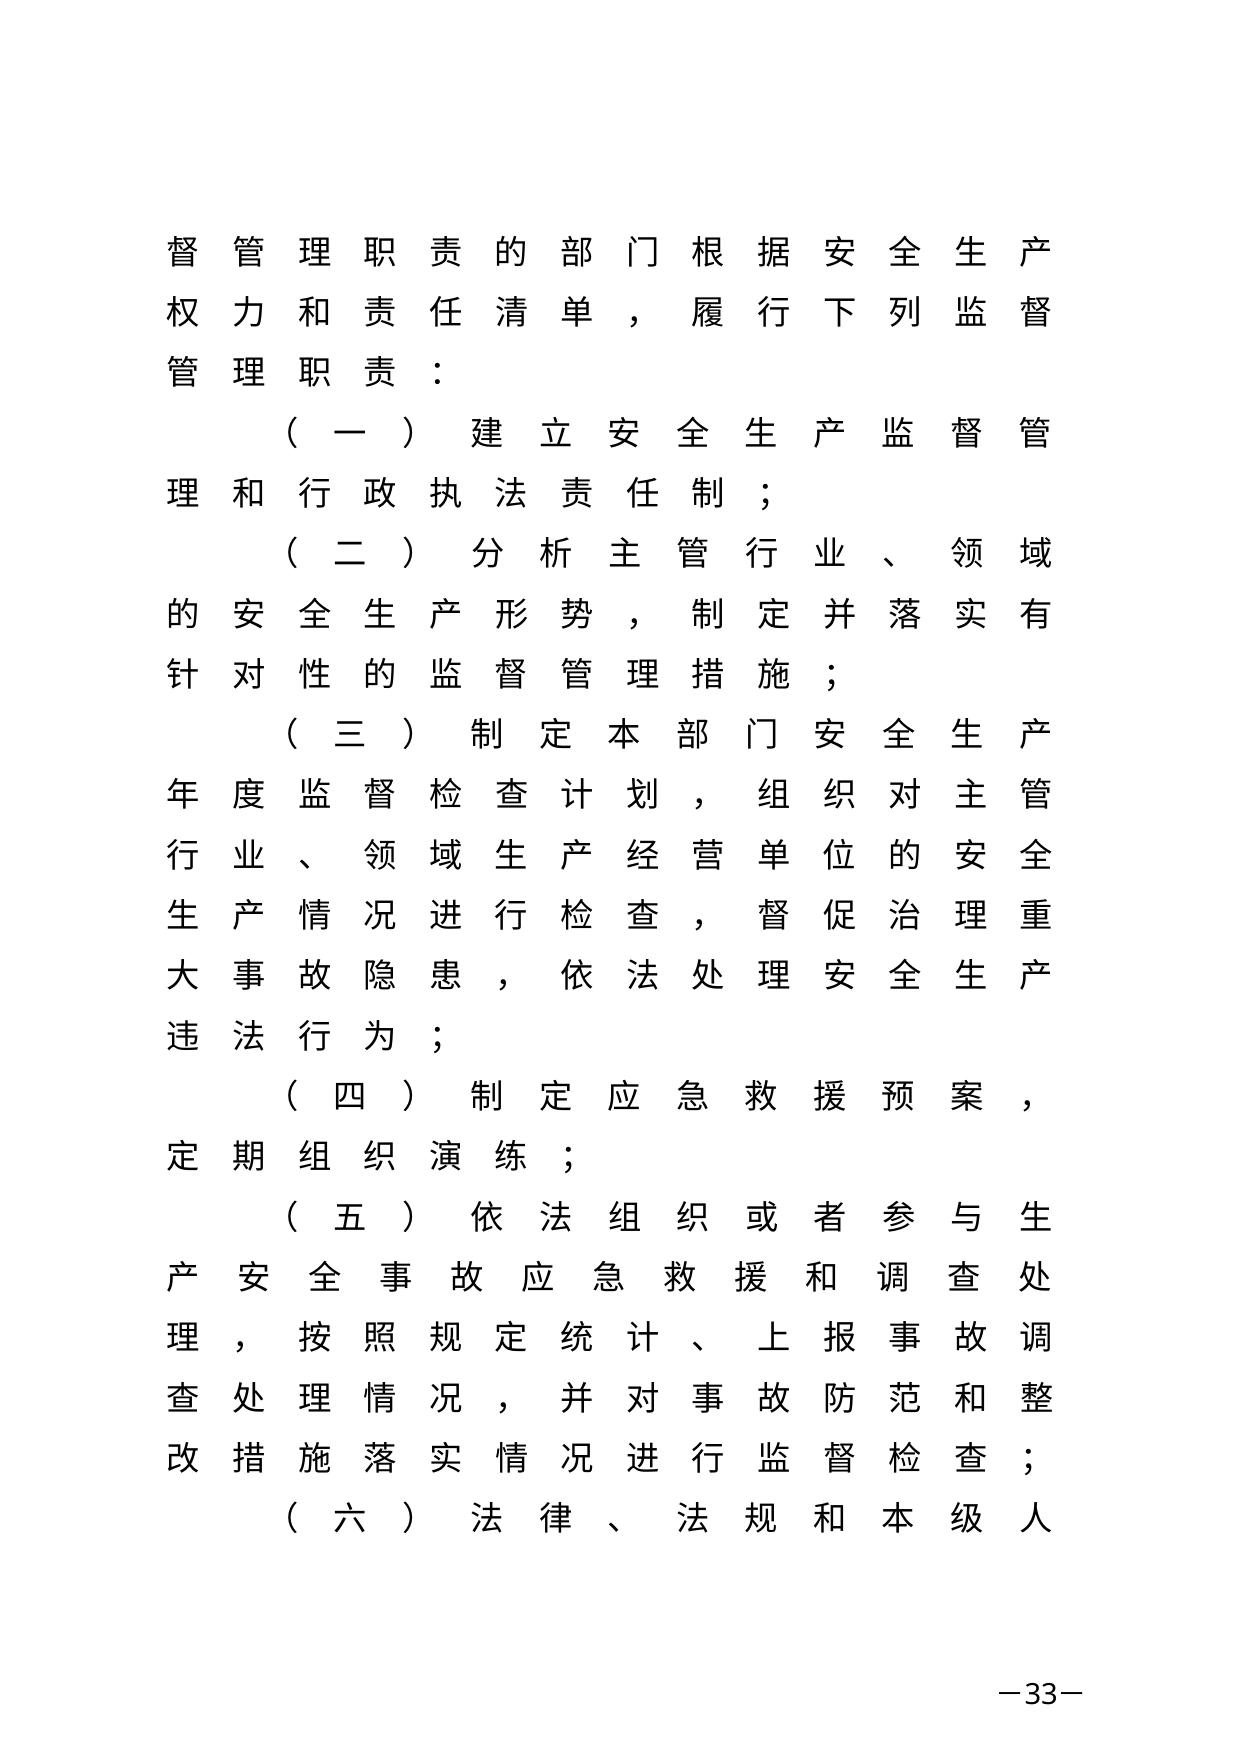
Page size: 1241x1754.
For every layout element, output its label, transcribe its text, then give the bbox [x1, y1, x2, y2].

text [167, 219, 1085, 400]
text （四）制定应急救援预案，定期组织演练； [167, 1064, 1085, 1184]
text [167, 1486, 1085, 1546]
text （三）制定本部门安全生产年度监督检查计划，组织对主管行业、领域生产经营单位的安全生产情况进行检查，督促治理重大事故隐患，依法处理安全生产违法行为； [167, 702, 1085, 1064]
text （一）建立安全生产监督管理和行政执法责任制； [167, 400, 1085, 521]
text （五）依法组织或者参与生产安全事故应急救援和调查处理，按照规定统计、上报事故调查处理情况，并对事故防范和整改措施落实情况进行监督检查； [167, 1184, 1085, 1486]
text （二）分析主管行业、领域的安全生产形势，制定并落实有针对性的监督管理措施； [167, 521, 1085, 702]
